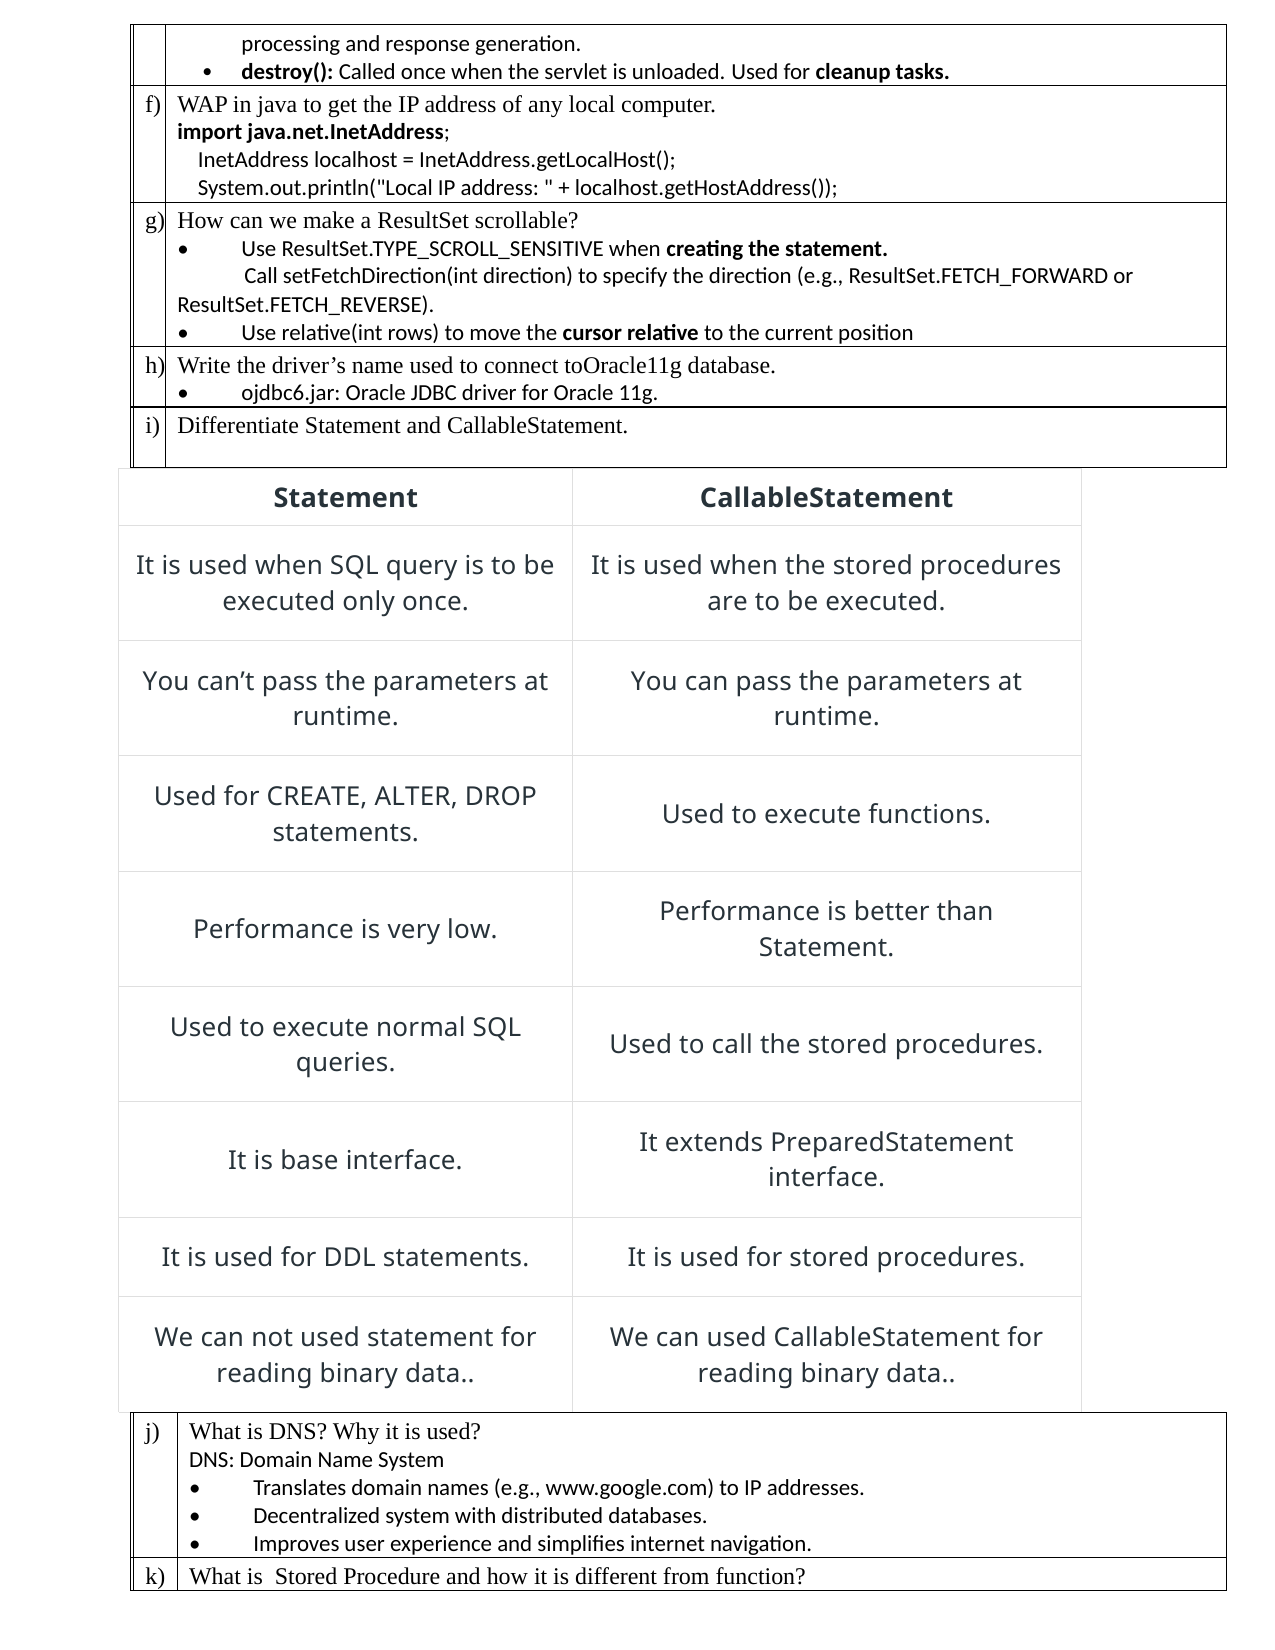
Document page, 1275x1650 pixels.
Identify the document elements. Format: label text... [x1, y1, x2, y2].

table_header What is DNS? Why it is used? DNS: Domain Name System • Translates domain names (e.g., www.google.com) to IP addresses. • Decentralized system with distributed databases. • Improves user experience and simplifies internet navigation. [178, 1413, 1226, 1557]
table_cell i) [134, 408, 165, 467]
table_cell Performance is very low. [119, 872, 572, 986]
table_cell It extends PreparedStatement interface. [573, 1102, 1081, 1216]
table_cell g) [134, 203, 165, 346]
table_cell We can not used statement for reading binary data.. [119, 1297, 572, 1412]
table_cell It is base interface. [119, 1102, 572, 1216]
table_cell It is used when the stored procedures are to be executed. [573, 526, 1081, 640]
table_header Statement [119, 469, 572, 524]
table_header CallableStatement [573, 469, 1081, 524]
table_cell It is used when SQL query is to be executed only once. [119, 526, 572, 640]
table_cell Used for CREATE, ALTER, DROP statements. [119, 756, 572, 871]
table_header j) [134, 1413, 177, 1557]
table_cell Differentiate Statement and CallableStatement. [166, 408, 1226, 467]
table_cell Write the driver’s name used to connect toOracle11g database. • ojdbc6.jar: Oracle JDBC driver for Oracle 11g. [166, 347, 1226, 406]
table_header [166, 25, 1226, 85]
table_cell You can’t pass the parameters at runtime. [119, 641, 572, 755]
table_cell It is used for DDL statements. [119, 1218, 572, 1296]
table_cell WAP in java to get the IP address of any local computer. import java.net.InetAddress; InetAddress localhost = InetAddress.getLocalHost(); System.out.println("Local IP address: " + localhost.getHostAddress()); [166, 86, 1226, 201]
table_cell Performance is better than Statement. [573, 872, 1081, 986]
table_cell f) [134, 86, 165, 201]
table_cell Used to execute normal SQL queries. [119, 987, 572, 1101]
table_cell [178, 1558, 1226, 1590]
table_cell You can pass the parameters at runtime. [573, 641, 1081, 755]
table_cell Used to execute functions. [573, 756, 1081, 871]
table_cell Used to call the stored procedures. [573, 987, 1081, 1101]
table_cell We can used CallableStatement for reading binary data.. [573, 1297, 1081, 1412]
table_cell k) [134, 1558, 177, 1590]
table_cell h) [134, 347, 165, 406]
table_cell How can we make a ResultSet scrollable? • Use ResultSet.TYPE_SCROLL_SENSITIVE when creating the statement. Call setFetchDirection(int direction) to specify the direction (e.g., ResultSet.FETCH_FORWARD or ResultSet.FETCH_REVERSE). • Use relative(int rows) to move the cursor relative to the current position [166, 203, 1226, 346]
table_header e) [134, 25, 165, 85]
table_cell It is used for stored procedures. [573, 1218, 1081, 1296]
